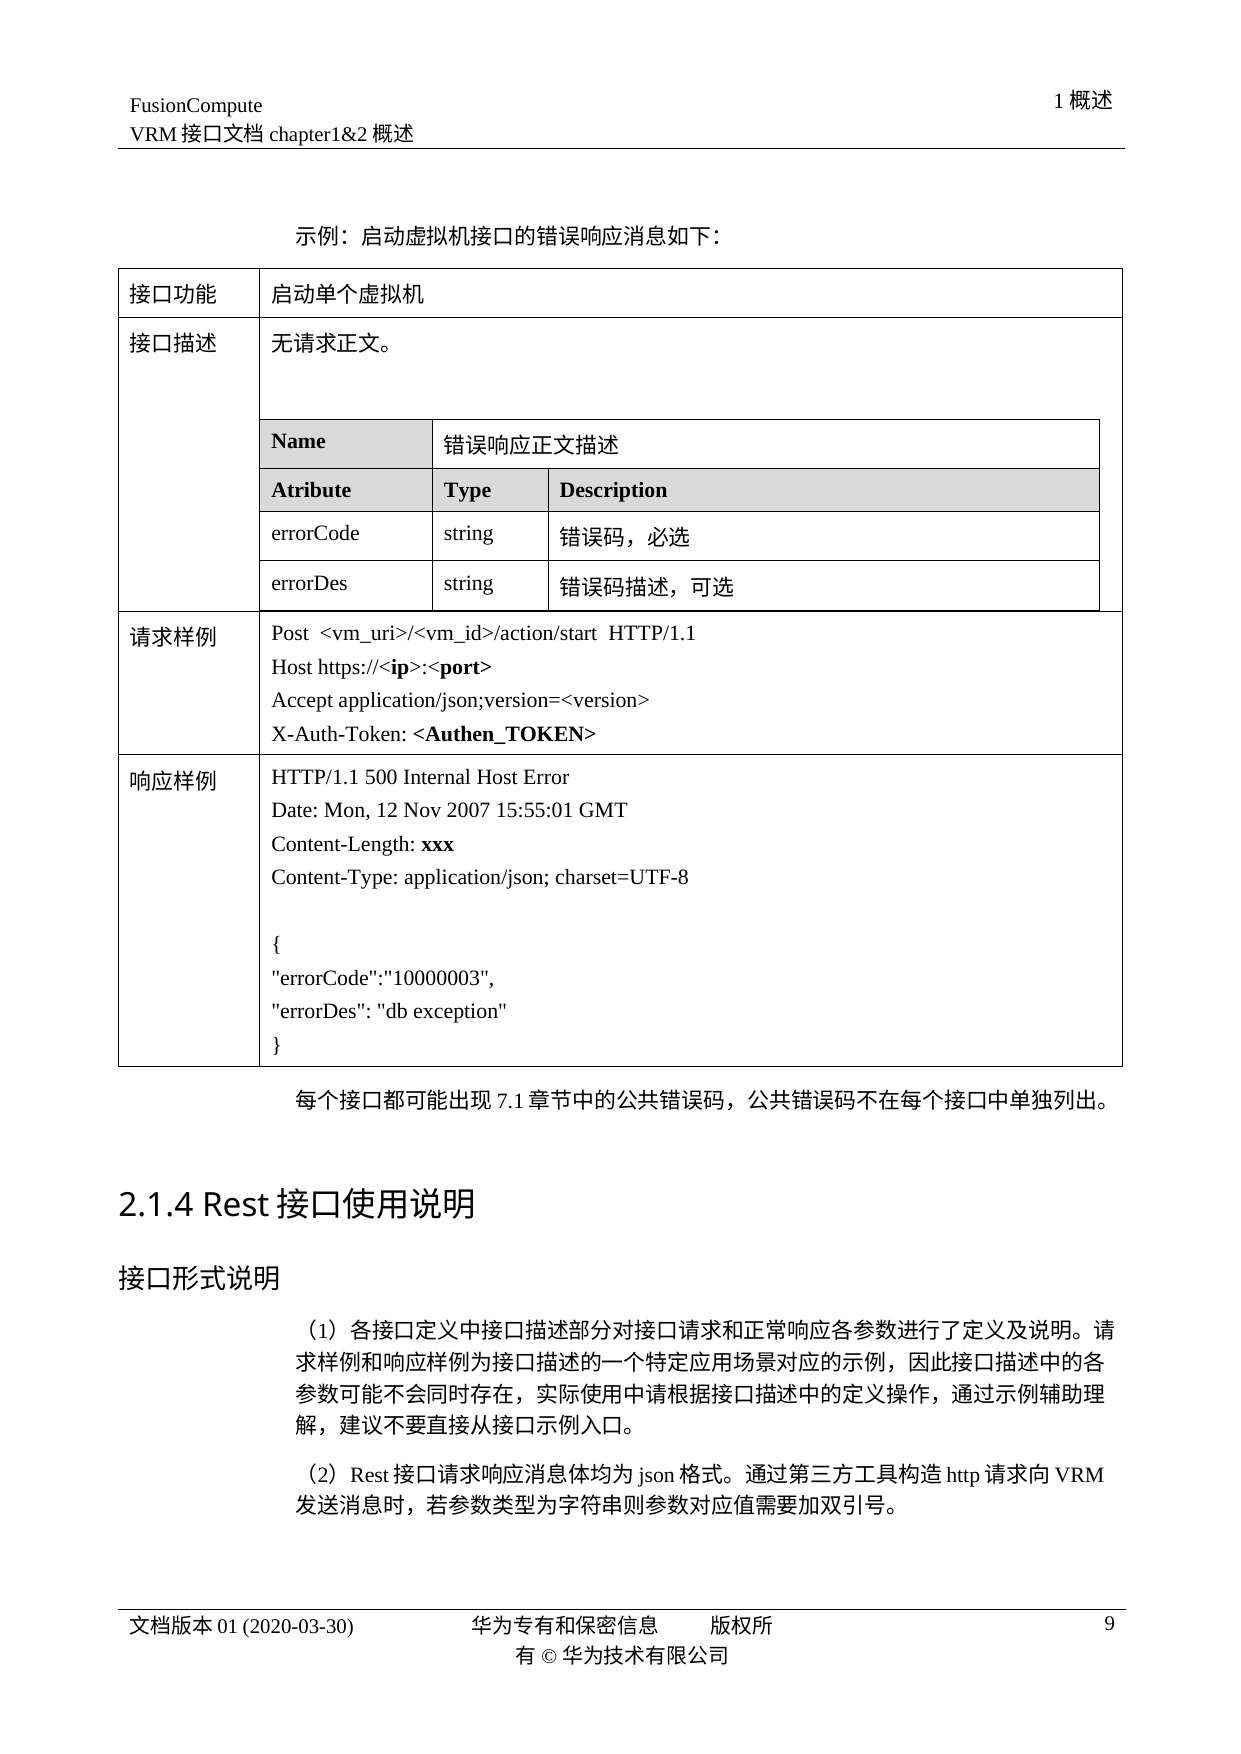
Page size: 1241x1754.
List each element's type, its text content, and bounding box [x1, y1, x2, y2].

table_cell 接口描述 [119, 318, 259, 611]
text 每个接口都可能出现7.1章节中的公共错误码，公共错误码不在每个接口中单独列出。 [295, 1083, 1122, 1115]
table_header 启动单个虚拟机 [260, 269, 1122, 317]
text （2）Rest接口请求响应消息体均为json格式。通过第三方工具构造http请求向VRM发送消息时，若参数类型为字符串则参数对应值需要加双引号。 [295, 1457, 1122, 1520]
table_cell 无请求正文。 [260, 318, 1122, 611]
table_cell 请求样例 [119, 612, 259, 754]
text （1）各接口定义中接口描述部分对接口请求和正常响应各参数进行了定义及说明。请求样例和响应样例为接口描述的一个特定应用场景对应的示例，因此接口描述中的各参数可能不会同时存在，实际使用中请根据接口描述中的定义操作，通过示例辅助理解，建议不要直接从接口示例入口。 [295, 1313, 1122, 1440]
table_cell 响应样例 [119, 755, 259, 1066]
table_cell Post <vm_uri>/<vm_id>/action/start HTTP/1.1 Host https://<ip>:<port> Accept application/json;version=<version> X-Auth-Token: <Authen_TOKEN> [260, 612, 1122, 754]
text 接口形式说明 [118, 1257, 1122, 1297]
text 示例：启动虚拟机接口的错误响应消息如下： [295, 219, 1122, 251]
table_cell HTTP/1.1 500 Internal Host Error Date: Mon, 12 Nov 2007 15:55:01 GMT Content-Length: xxx Content-Type: application/json; charset=UTF-8 { "errorCode":"10000003", "errorDes": "db exception" } [260, 755, 1122, 1066]
subtitle Rest接口使用说明 [118, 1178, 1122, 1226]
table_header 接口功能 [119, 269, 259, 317]
